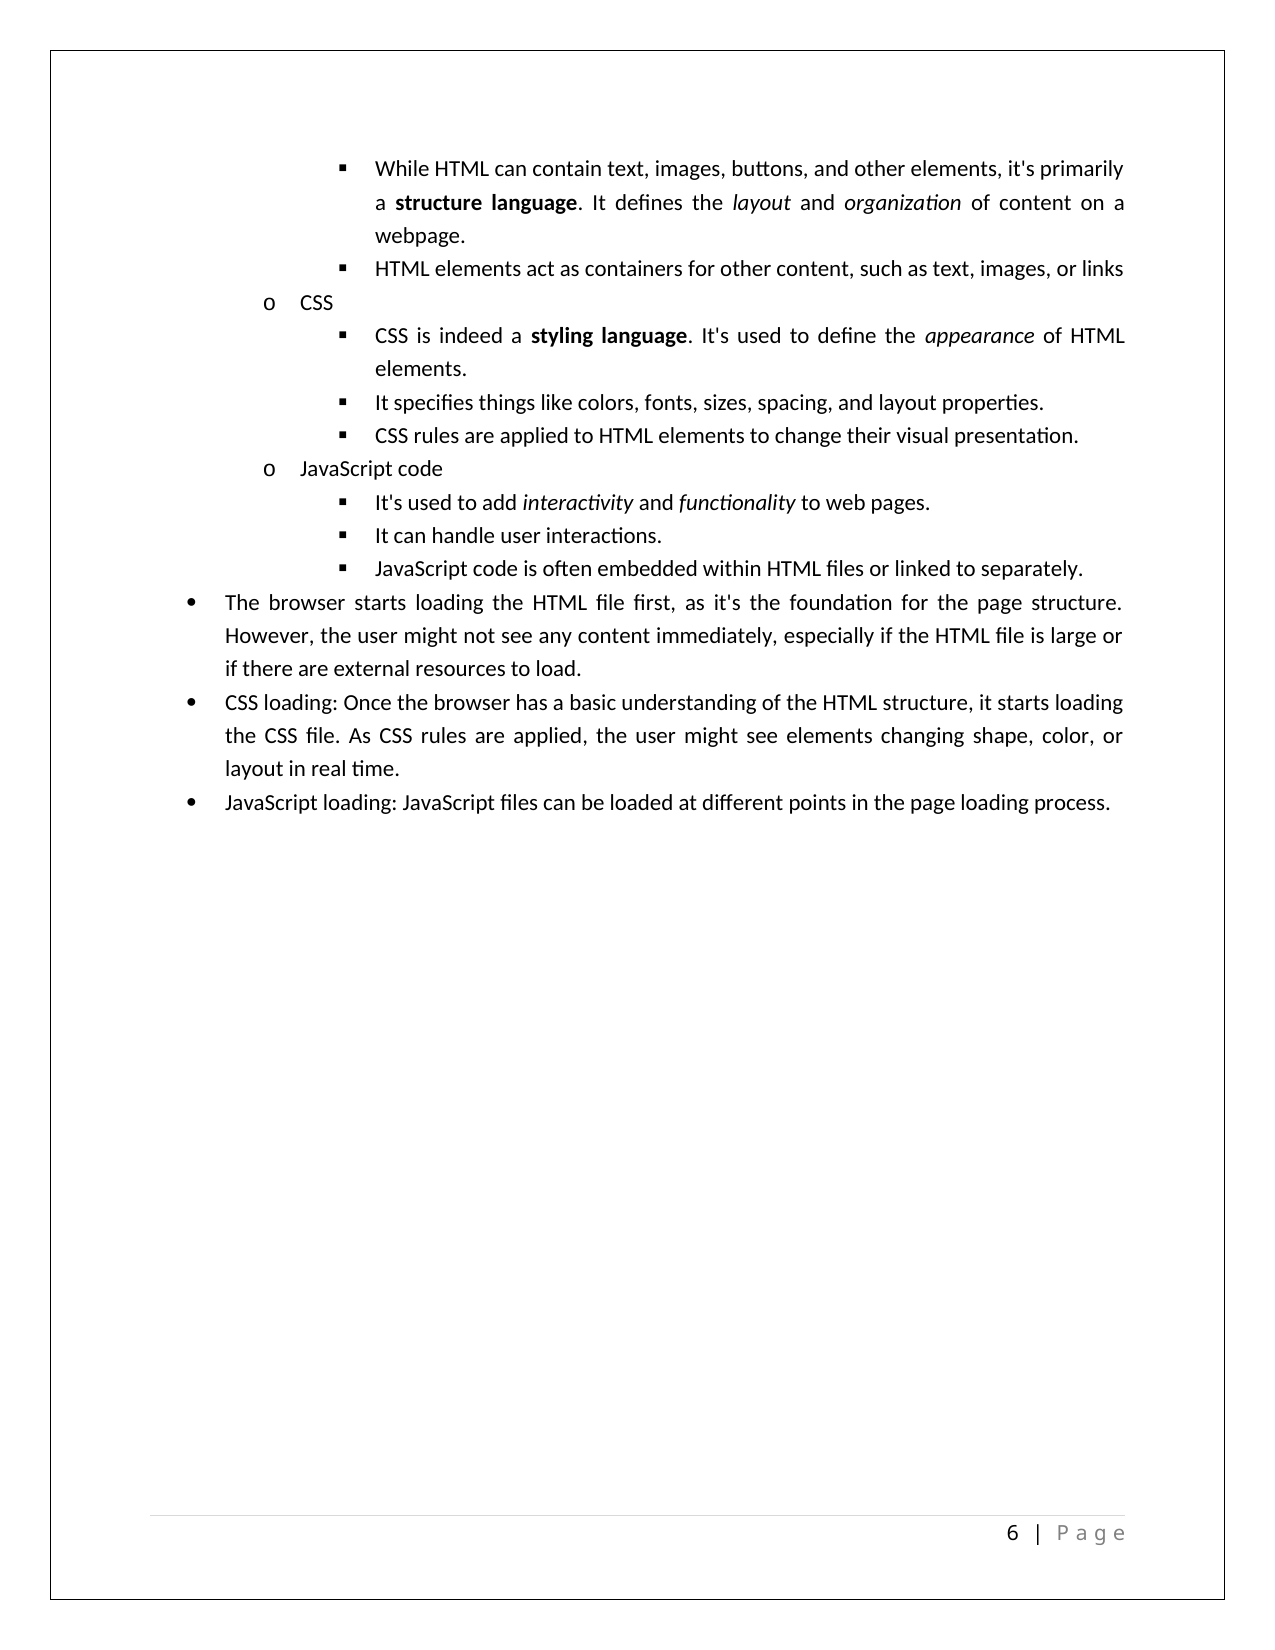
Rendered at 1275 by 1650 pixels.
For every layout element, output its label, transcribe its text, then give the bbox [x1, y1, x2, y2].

list JavaScript code is often embedded within HTML files or linked to separately. [337, 550, 1125, 583]
list The browser starts loading the HTML file first, as it's the foundation for the page structure. However, the user might not see any content immediately, especially if the HTML file is large or if there are external resources to load. [187, 583, 1125, 683]
list It's used to add interactivity and functionality to web pages. [337, 483, 1125, 517]
list JavaScript code [262, 450, 1125, 483]
list While HTML can contain text, images, buttons, and other elements, it's primarily a structure language. It defines the layout and organization of content on a webpage. [337, 150, 1125, 250]
list CSS loading: Once the browser has a basic understanding of the HTML structure, it starts loading the CSS file. As CSS rules are applied, the user might see elements changing shape, color, or layout in real time. [187, 683, 1125, 783]
list CSS [262, 283, 1125, 317]
list CSS is indeed a styling language. It's used to define the appearance of HTML elements. [337, 317, 1125, 383]
list CSS rules are applied to HTML elements to change their visual presentation. [337, 417, 1125, 450]
list It specifies things like colors, fonts, sizes, spacing, and layout properties. [337, 383, 1125, 417]
list HTML elements act as containers for other content, such as text, images, or links [337, 250, 1125, 283]
list JavaScript loading: JavaScript files can be loaded at different points in the page loading process. [187, 783, 1125, 817]
list It can handle user interactions. [337, 517, 1125, 550]
